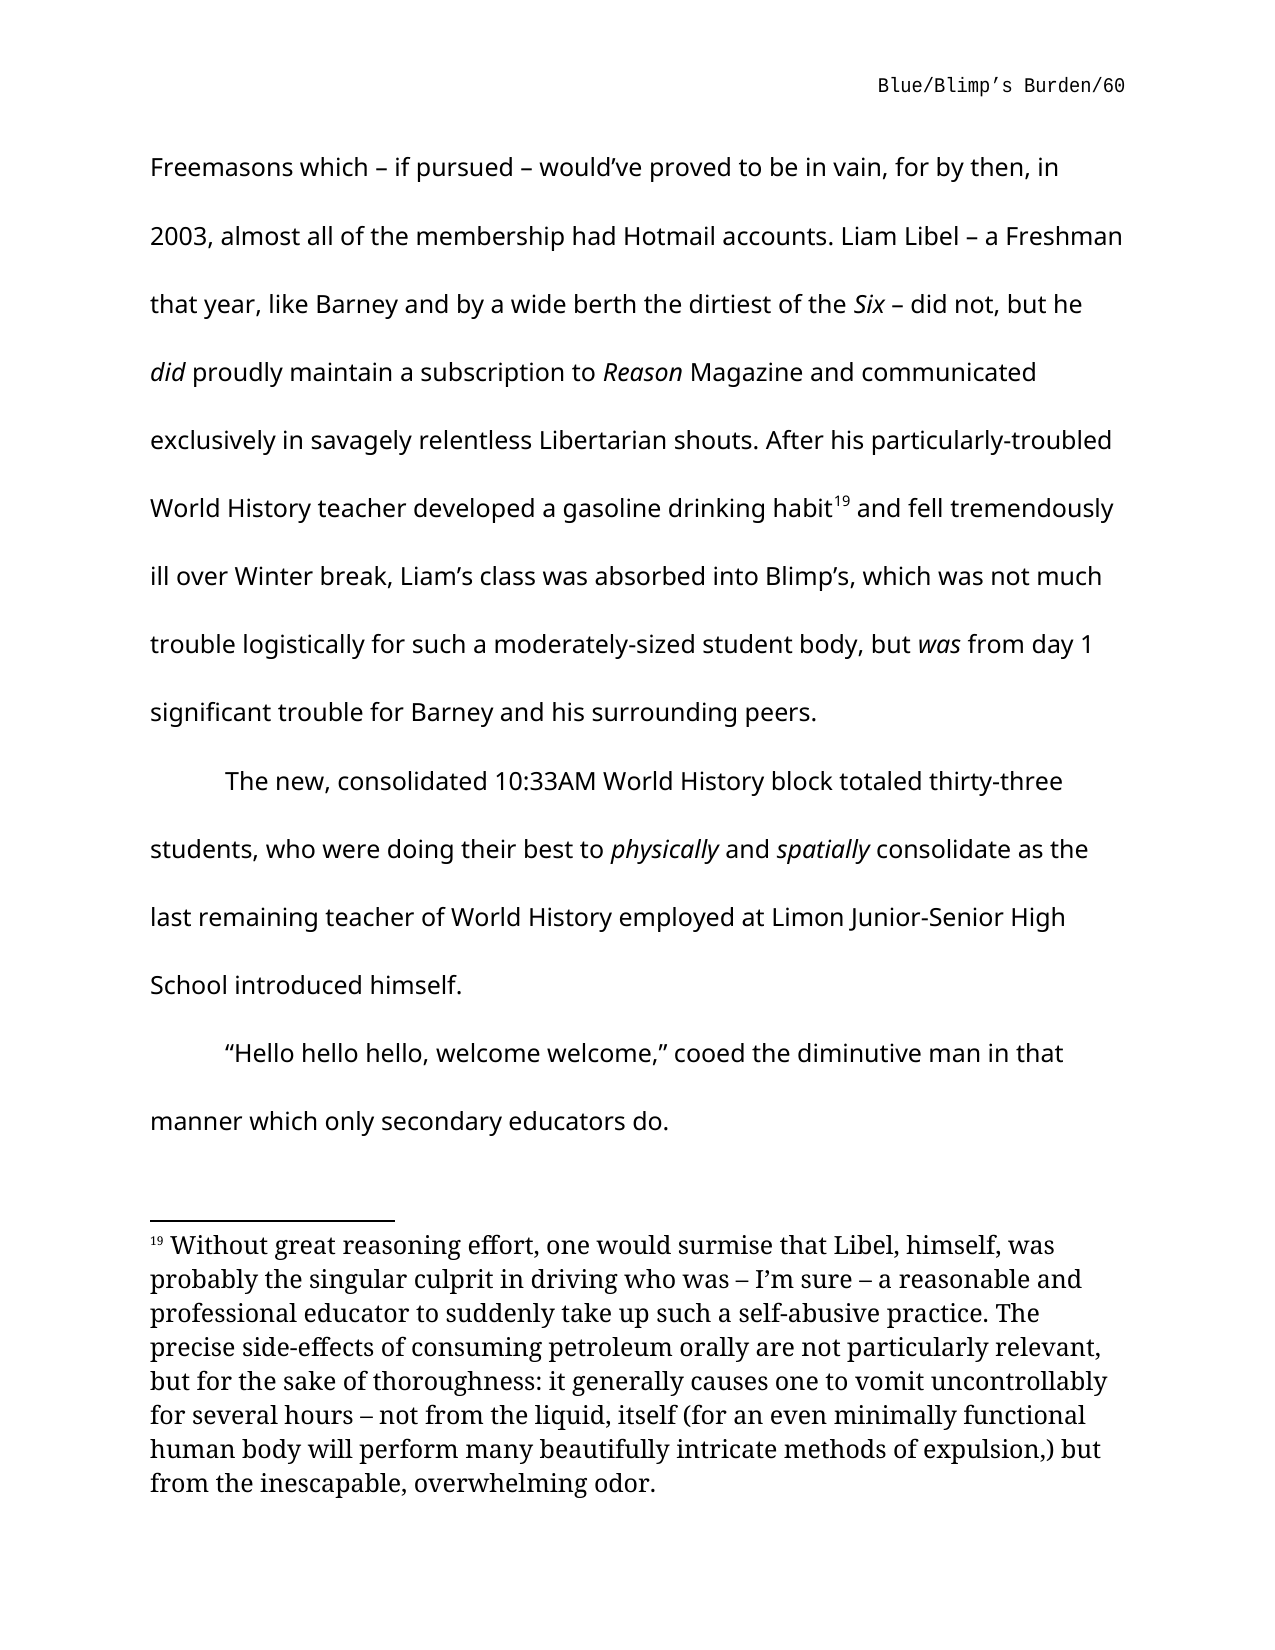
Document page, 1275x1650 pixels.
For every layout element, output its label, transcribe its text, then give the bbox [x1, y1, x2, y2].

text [150, 150, 1125, 729]
text The new, consolidated 10:33AM World History block totaled thirty-three students, who were doing their best to physically and spatially consolidate as the last remaining teacher of World History employed at Limon Junior-Senior High School introduced himself. [150, 763, 1125, 1002]
text “Hello hello hello, welcome welcome,” cooed the diminutive man in that manner which only secondary educators do. [150, 1036, 1125, 1138]
